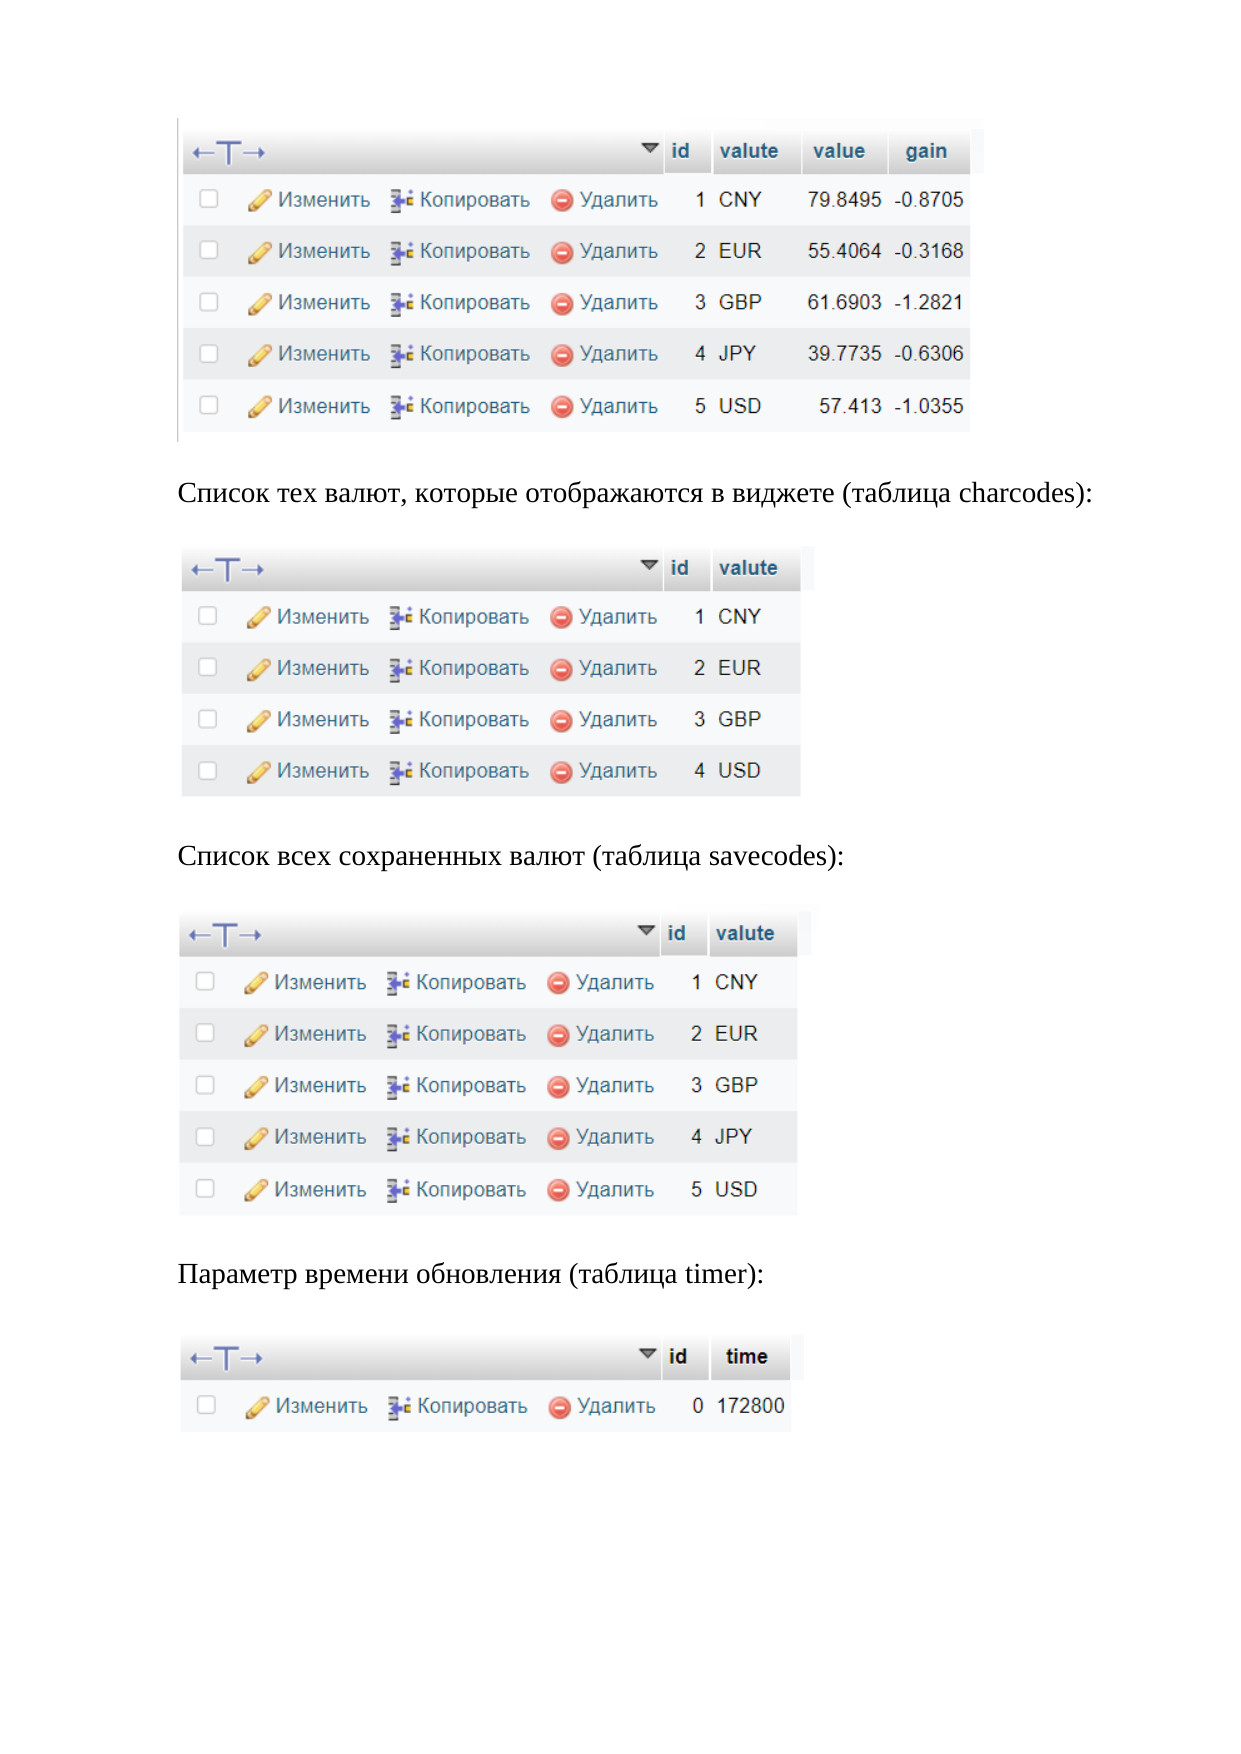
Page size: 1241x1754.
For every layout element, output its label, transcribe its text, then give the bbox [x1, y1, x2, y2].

picture [177, 904, 820, 1223]
picture [177, 1322, 819, 1432]
picture [177, 535, 822, 804]
text Список тех валют, которые отображаются в виджете (таблица charcodes): [177, 475, 1152, 535]
picture [177, 118, 984, 442]
text Список всех сохраненных валют (таблица savecodes): [177, 838, 1152, 871]
text Параметр времени обновления (таблица timer): [177, 1256, 1152, 1289]
